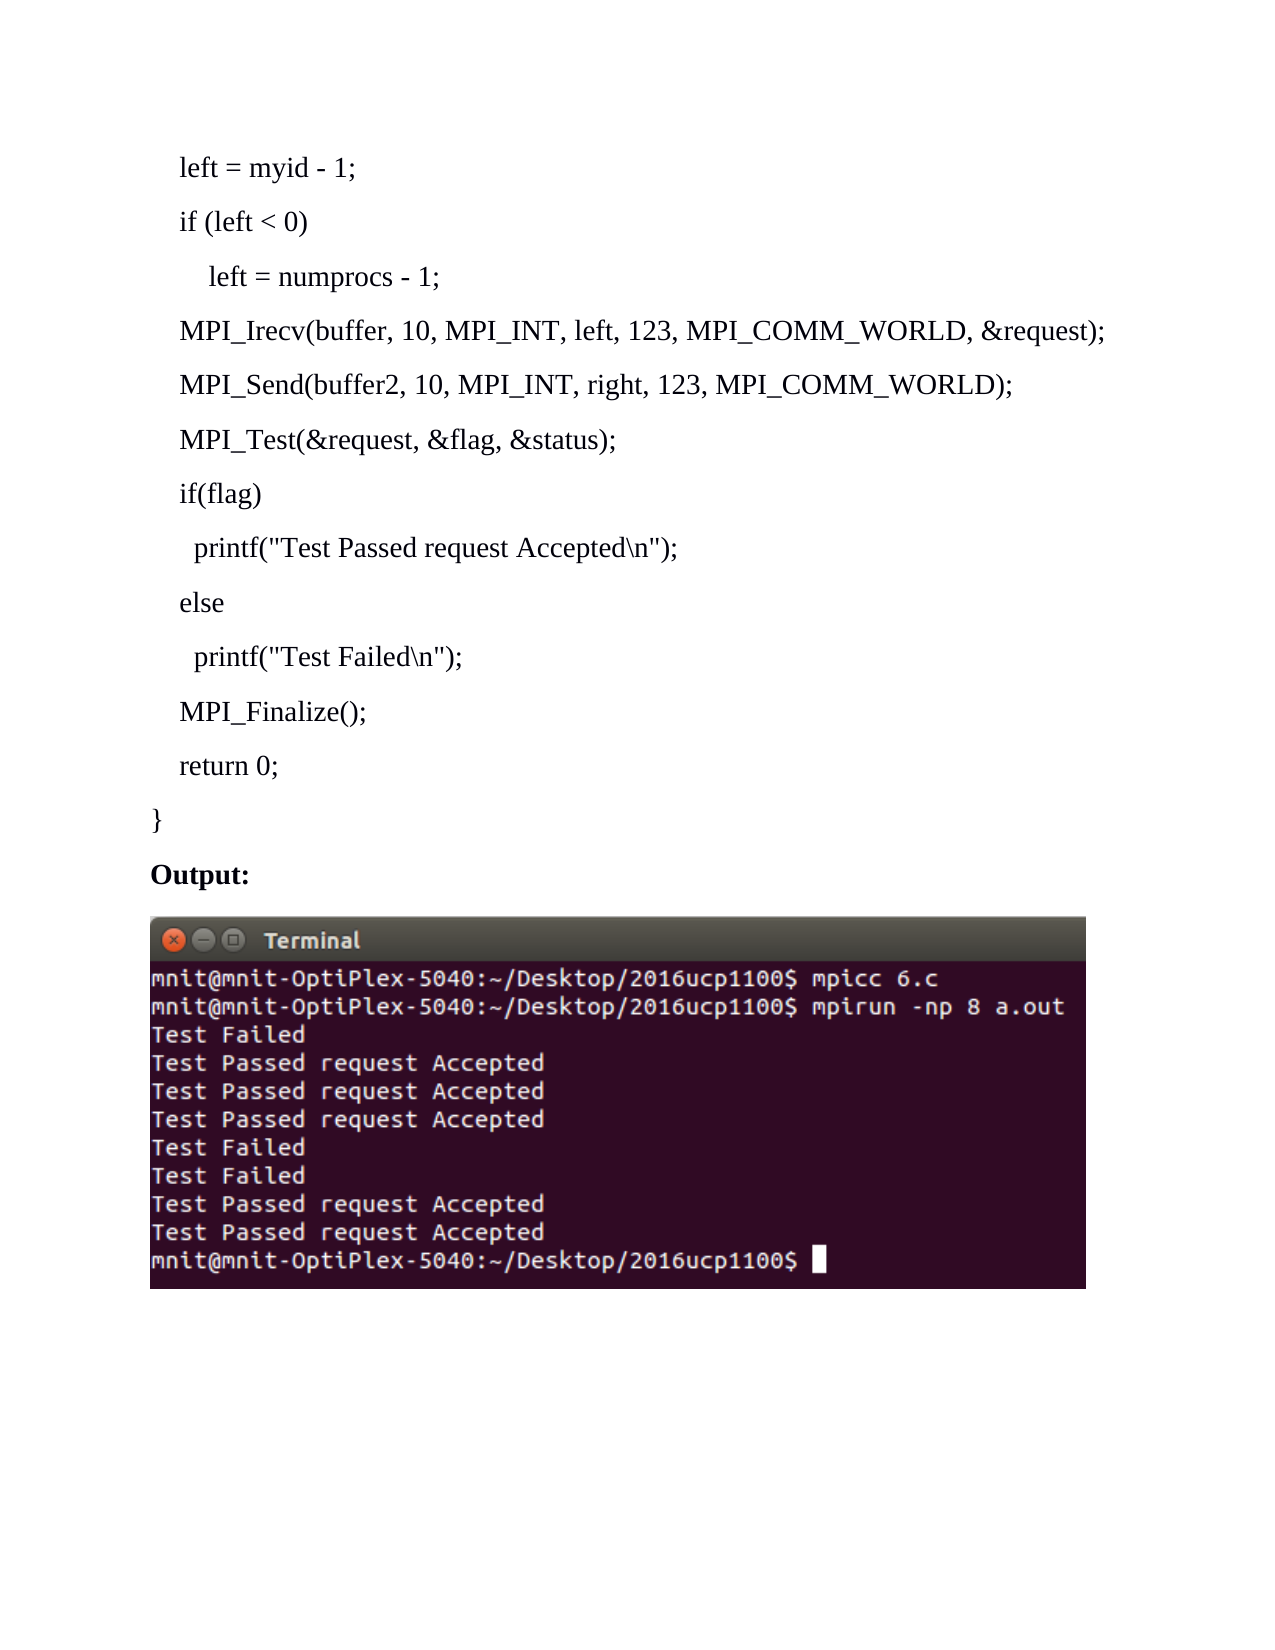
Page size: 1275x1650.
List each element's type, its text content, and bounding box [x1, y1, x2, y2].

text MPI_Finalize(); [150, 694, 1125, 727]
text if(flag) [150, 476, 1125, 510]
text MPI_Test(&request, &flag, &status); [150, 422, 1125, 455]
text MPI_Irecv(buffer, 10, MPI_INT, left, 123, MPI_COMM_WORLD, &request); [150, 313, 1125, 347]
text Output: [150, 857, 1125, 890]
text else [150, 585, 1125, 618]
text left = numprocs - 1; [150, 259, 1125, 292]
picture [150, 916, 1086, 1289]
text printf("Test Failed\n"); [150, 639, 1125, 673]
text return 0; [150, 748, 1125, 782]
text printf("Test Passed request Accepted\n"); [150, 531, 1125, 564]
text left = myid - 1; [150, 150, 1125, 183]
text if (left < 0) [150, 204, 1125, 238]
text MPI_Send(buffer2, 10, MPI_INT, right, 123, MPI_COMM_WORLD); [150, 367, 1125, 401]
text } [150, 802, 1125, 836]
